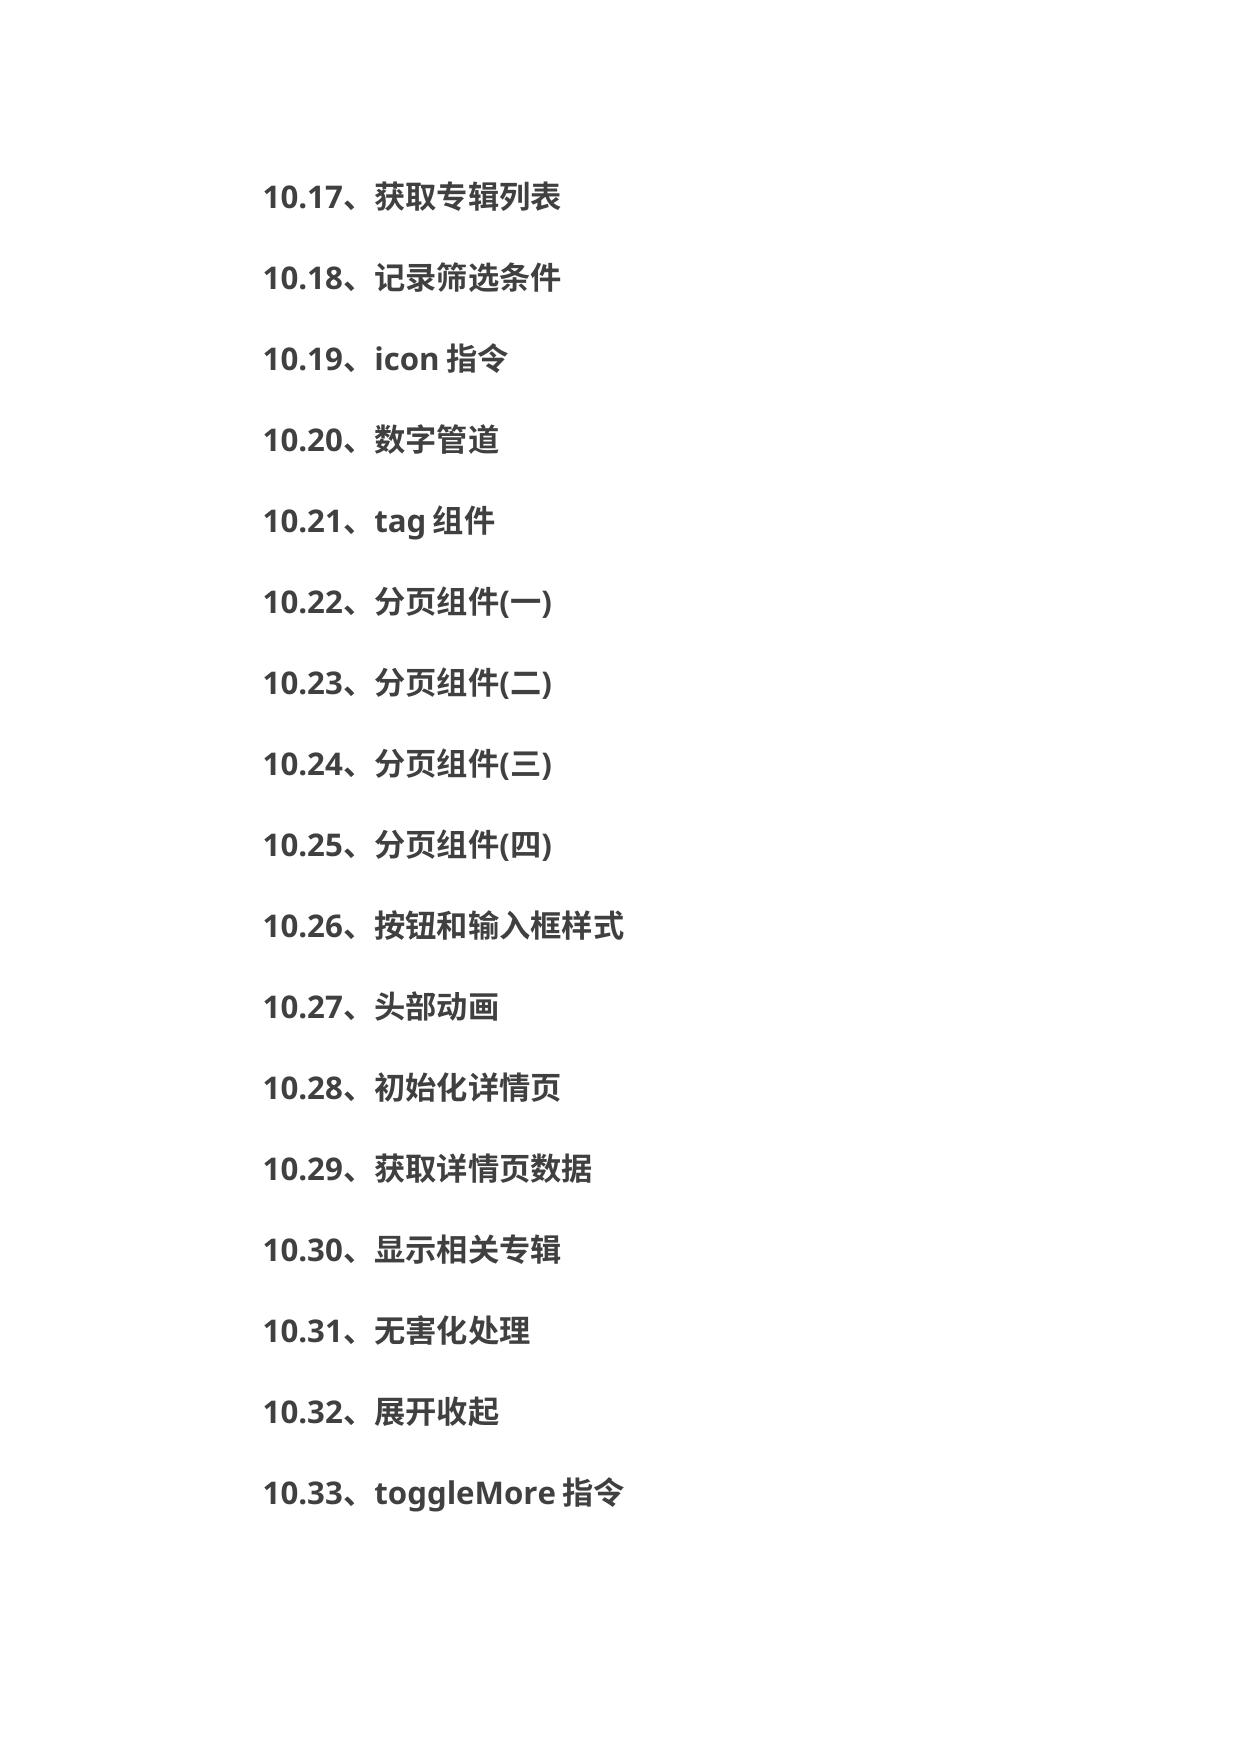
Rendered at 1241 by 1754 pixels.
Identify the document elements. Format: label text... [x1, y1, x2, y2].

text 10.31、无害化处理 [187, 1297, 1053, 1362]
text 10.33、toggleMore指令 [187, 1459, 1053, 1524]
text 10.25、分页组件(四) [187, 810, 1053, 875]
text 10.30、显示相关专辑 [187, 1216, 1053, 1281]
text 10.23、分页组件(二) [187, 648, 1053, 713]
text 10.22、分页组件(一) [187, 567, 1053, 632]
text 10.19、icon指令 [187, 324, 1053, 389]
text 10.27、头部动画 [187, 972, 1053, 1037]
text 10.32、展开收起 [187, 1378, 1053, 1443]
text 10.29、获取详情页数据 [187, 1134, 1053, 1199]
text 10.24、分页组件(三) [187, 729, 1053, 794]
text 10.18、记录筛选条件 [187, 243, 1053, 308]
text 10.20、数字管道 [187, 405, 1053, 470]
text 10.26、按钮和输入框样式 [187, 891, 1053, 956]
text 10.17、获取专辑列表 [187, 162, 1053, 227]
text 10.28、初始化详情页 [187, 1053, 1053, 1118]
text 10.21、tag组件 [187, 486, 1053, 551]
